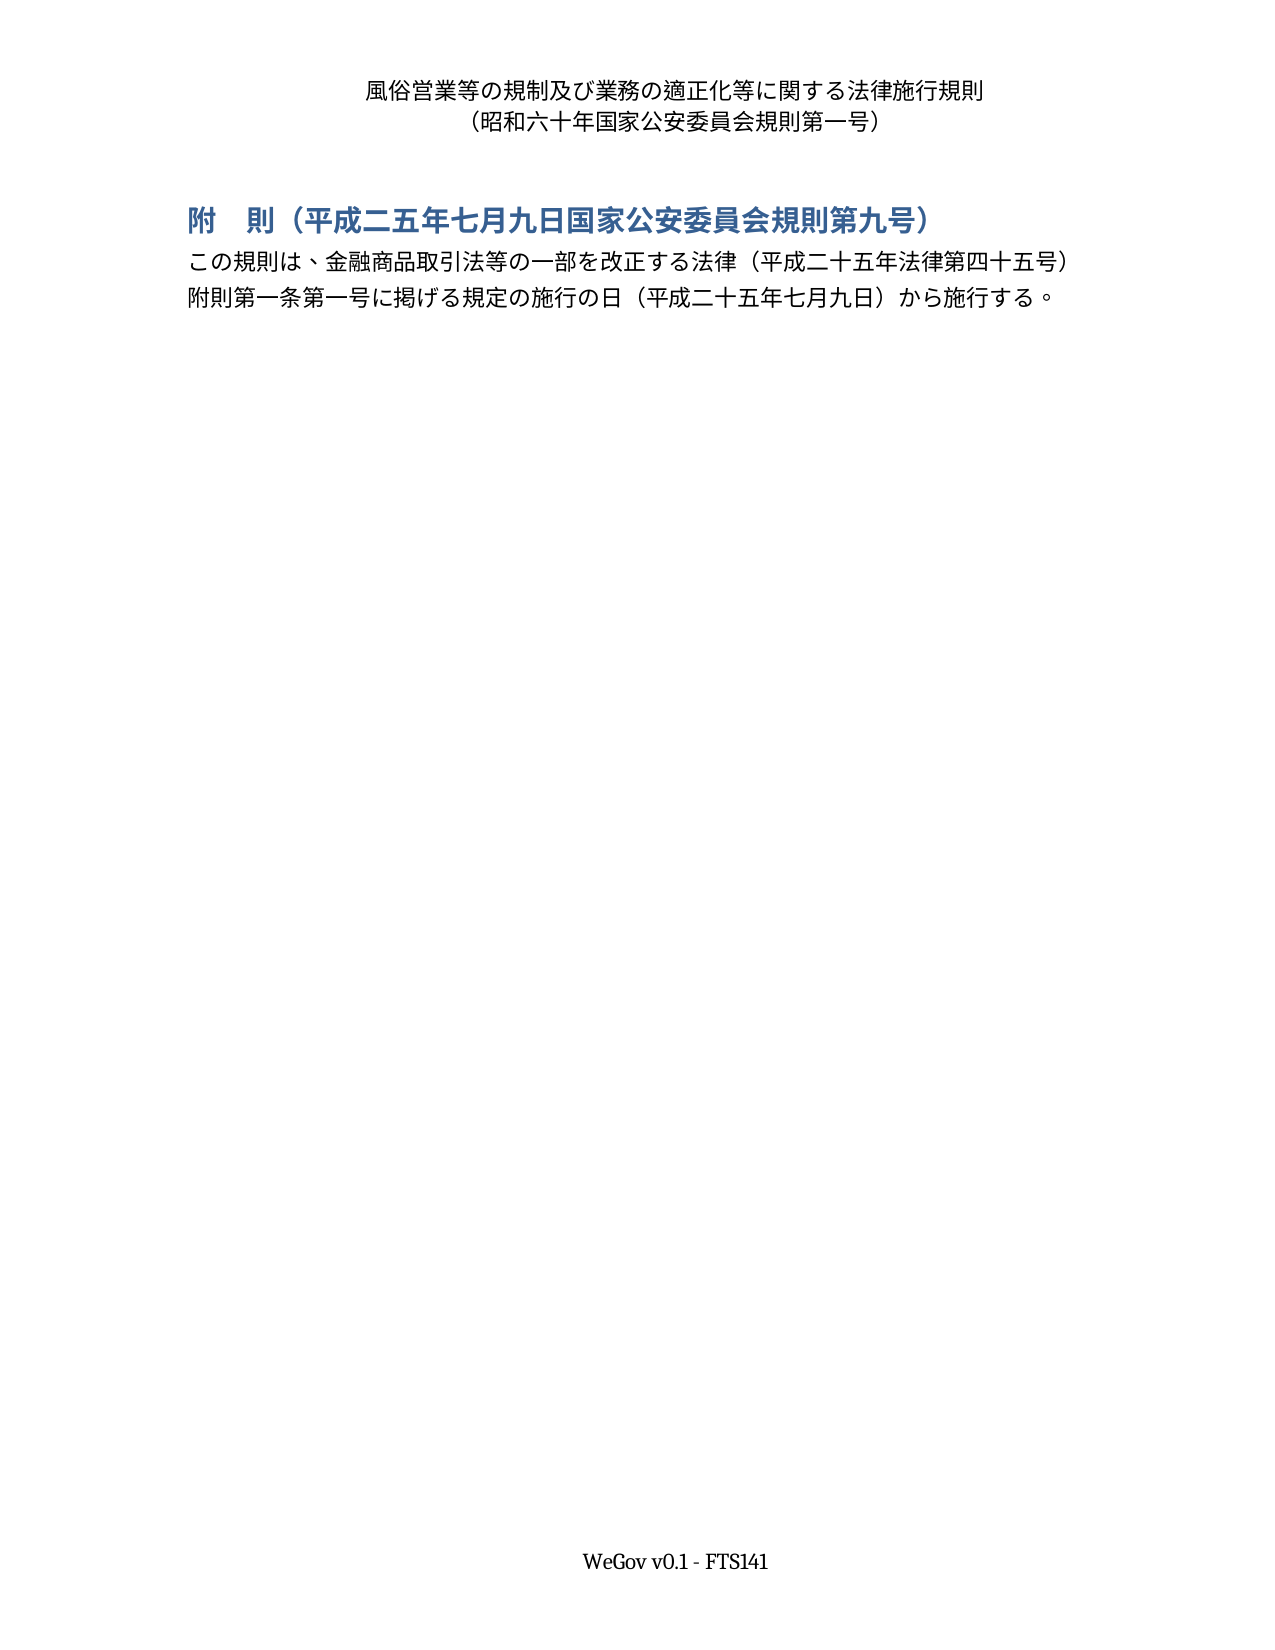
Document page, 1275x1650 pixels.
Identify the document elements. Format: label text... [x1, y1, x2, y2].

text この規則は、金融商品取引法等の一部を改正する法律（平成二十五年法律第四十五号）附則第一条第一号に掲げる規定の施行の日（平成二十五年七月九日）から施行する。 [187, 246, 1087, 313]
subtitle 附 則（平成二五年七月九日国家公安委員会規則第九号） [187, 200, 1087, 240]
